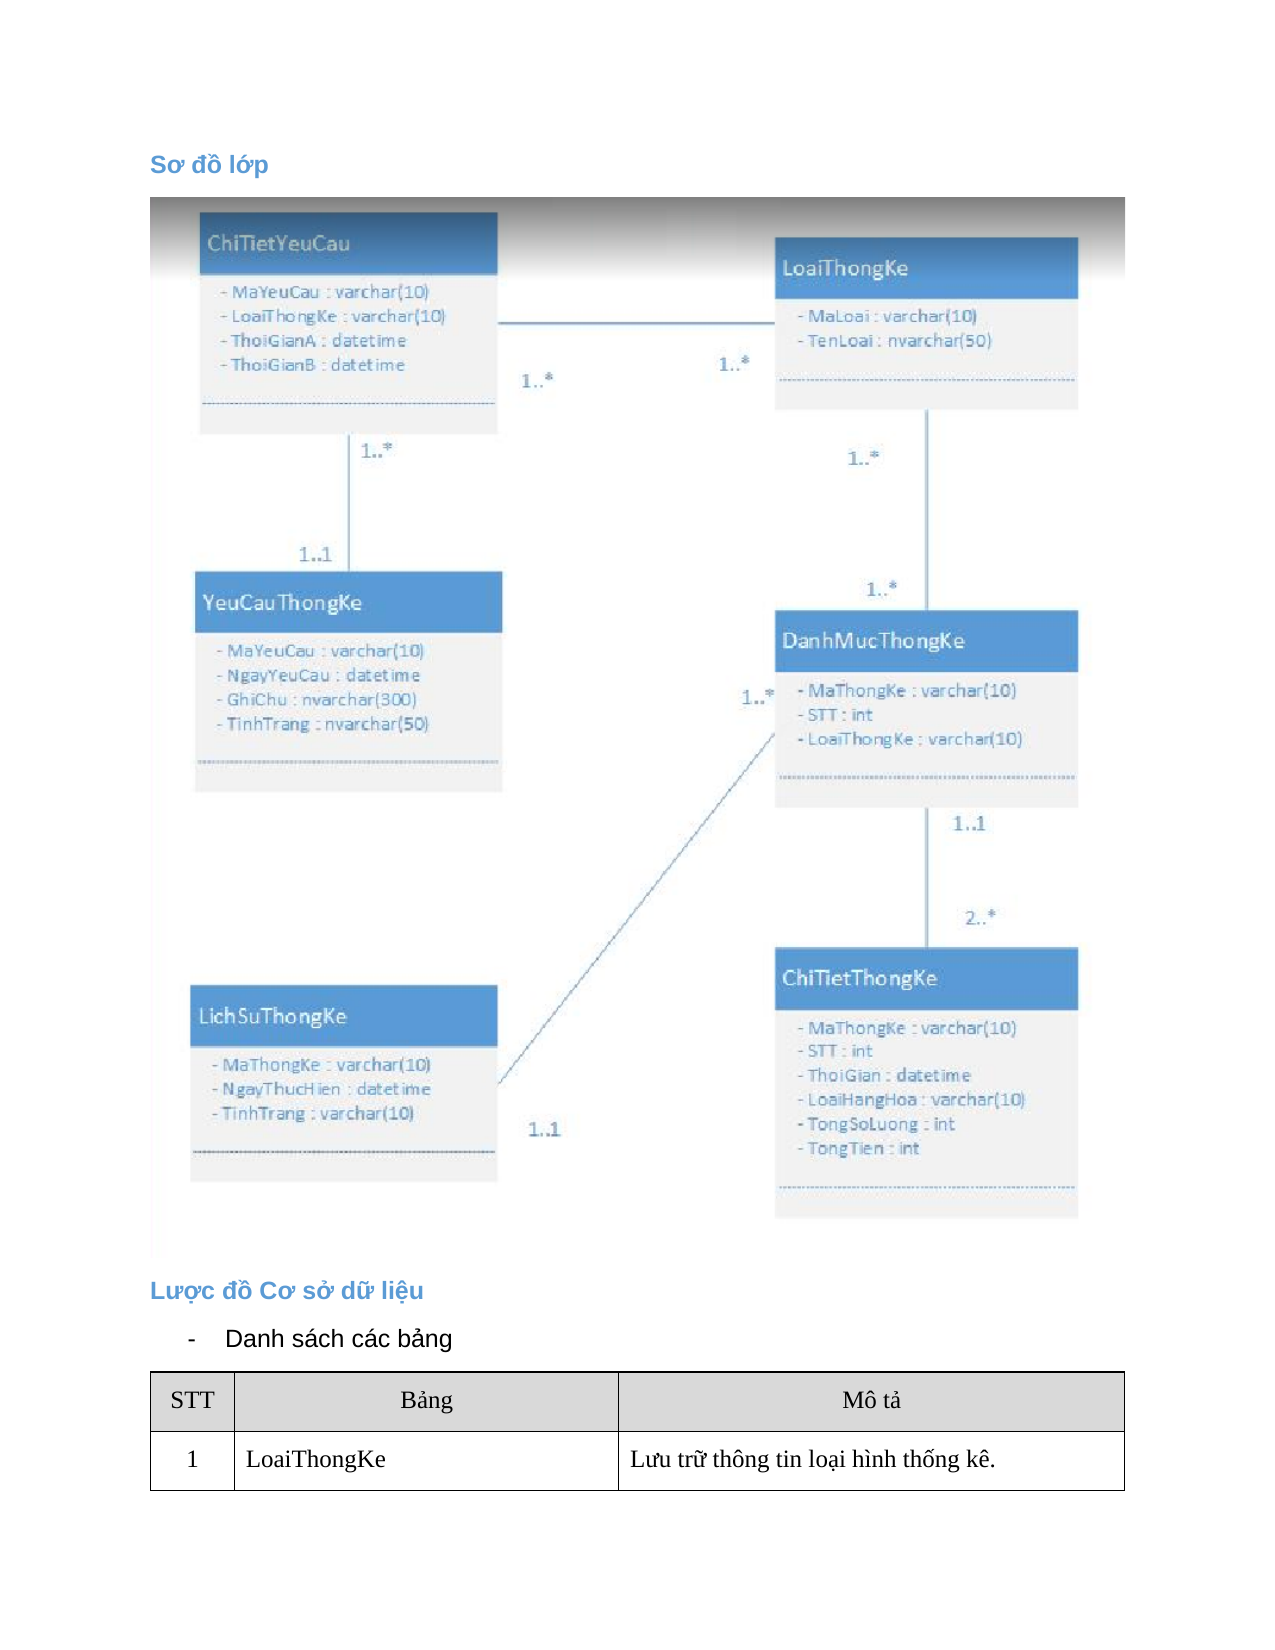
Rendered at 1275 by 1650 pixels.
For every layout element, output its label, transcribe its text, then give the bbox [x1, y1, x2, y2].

picture [150, 197, 1125, 1258]
table_header Mô tả [619, 1373, 1124, 1431]
table_cell Lưu trữ thông tin loại hình thống kê. [619, 1432, 1124, 1489]
table_header STT [151, 1373, 234, 1431]
text Sơ đồ lớp [150, 150, 1125, 179]
table_cell LoaiThongKe [235, 1432, 618, 1489]
text Lược đồ Cơ sở dữ liệu [150, 1276, 1125, 1305]
table_header Bảng [235, 1373, 618, 1431]
list Danh sách các bảng [187, 1324, 1125, 1352]
table_cell 1 [151, 1432, 234, 1489]
